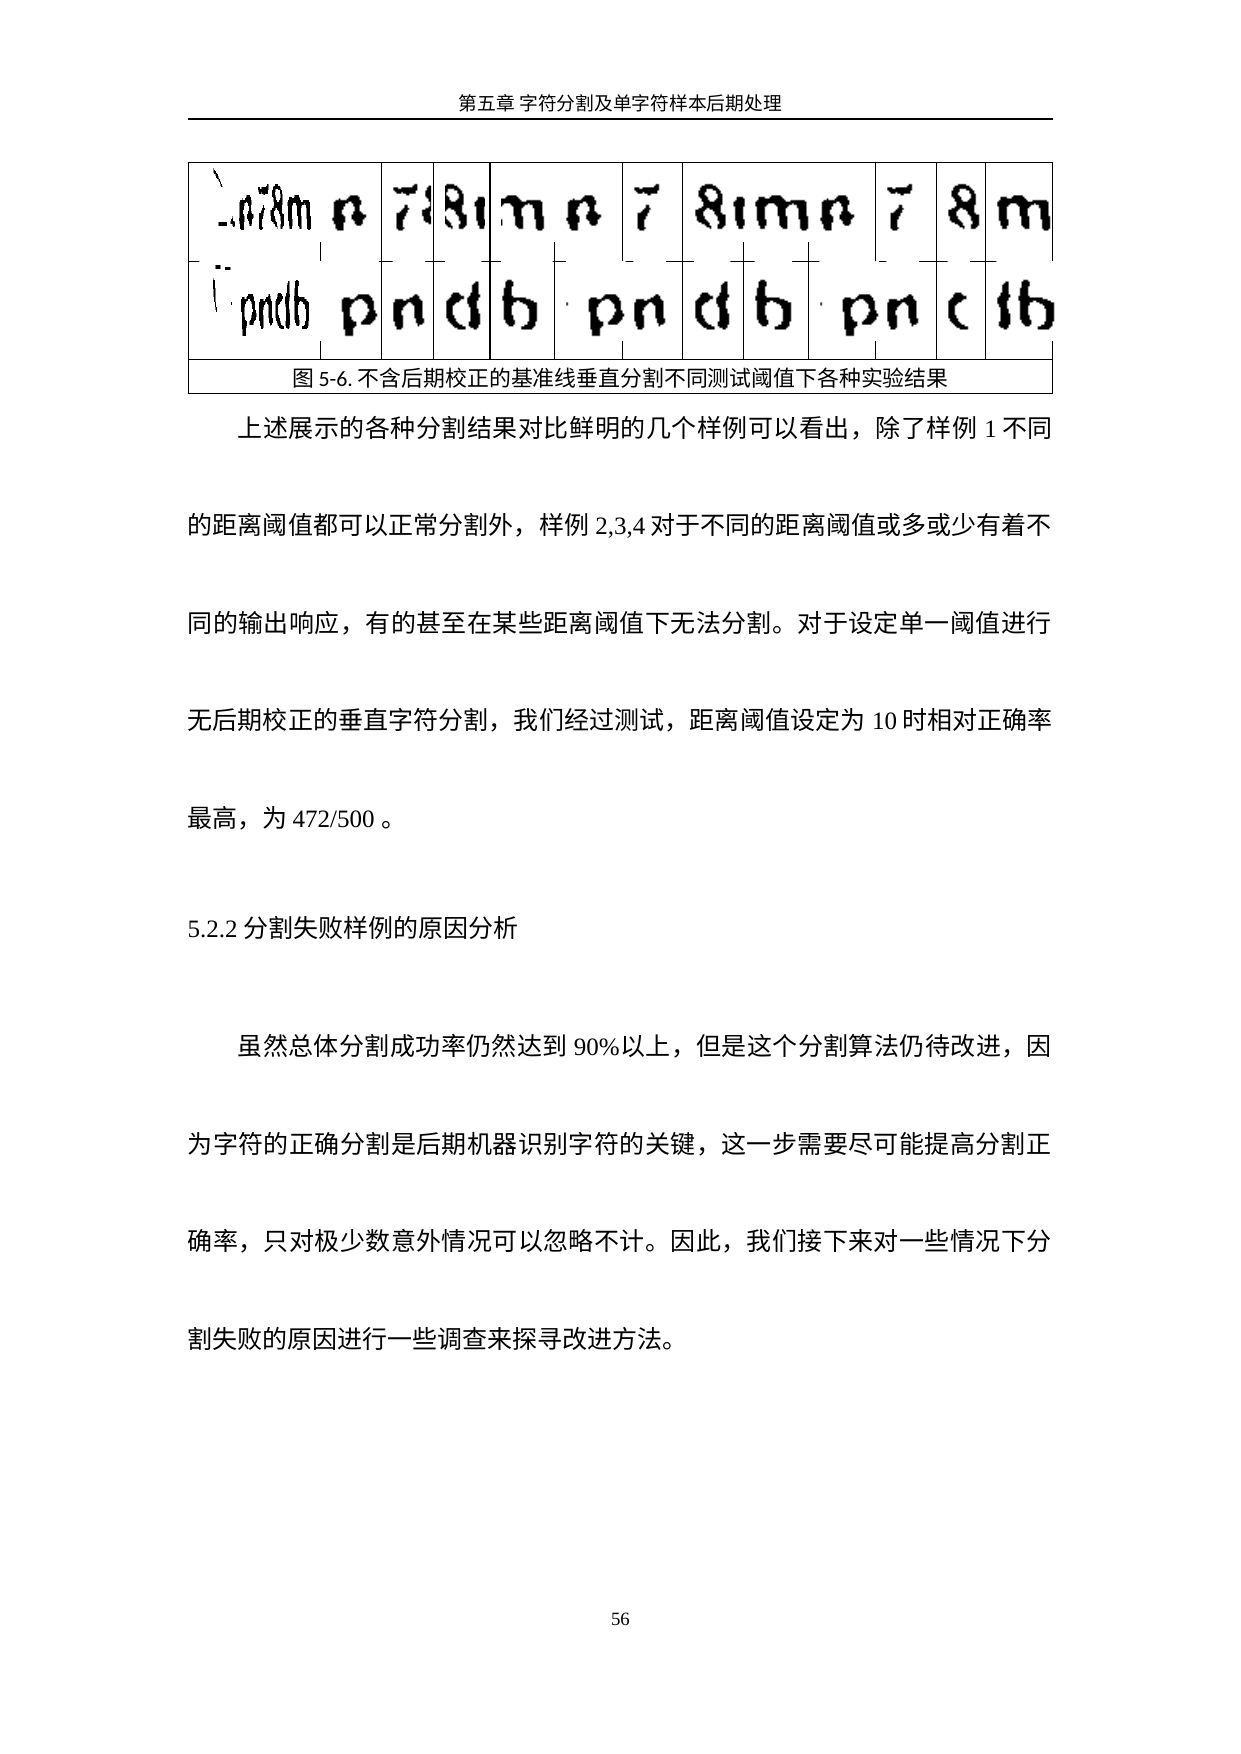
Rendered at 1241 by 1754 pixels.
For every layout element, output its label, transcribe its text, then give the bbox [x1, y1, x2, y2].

table_cell [491, 262, 554, 359]
picture [445, 163, 485, 242]
picture [565, 261, 626, 341]
subtitle 5.2.2 分割失败样例的原因分析 [187, 894, 1053, 959]
picture [565, 163, 603, 242]
table_cell [683, 262, 743, 359]
table_cell [744, 163, 808, 261]
table_cell [744, 262, 808, 359]
picture [694, 261, 731, 341]
table_cell [876, 163, 936, 261]
picture [819, 163, 856, 242]
picture [886, 261, 920, 341]
picture [633, 261, 667, 341]
table_cell [434, 262, 489, 359]
picture [996, 261, 1056, 341]
picture [501, 261, 553, 341]
text 上述展示的各种分割结果对比鲜明的几个样例可以看出，除了样例1不同的距离阈值都可以正常分割外，样例2,3,4对于不同的距离阈值或多或少有着不同的输出响应，有的甚至在某些距离阈值下无法分割。对于设定单一阈值进行无后期校正的垂直字符分割，我们经过测试，距离阈值设定为10时相对正确率最高，为472/500 。 [187, 394, 1053, 849]
table_cell [937, 163, 985, 261]
table_cell [189, 262, 320, 359]
table_cell [555, 163, 622, 261]
picture [501, 163, 557, 242]
table_cell [555, 262, 622, 359]
picture [445, 261, 482, 341]
table_cell [189, 163, 320, 261]
table_cell [382, 163, 433, 261]
table_cell [937, 262, 985, 359]
picture [819, 261, 879, 341]
picture [947, 261, 970, 341]
table_cell [434, 163, 489, 261]
picture [694, 163, 745, 242]
text 虽然总体分割成功率仍然达到90%以上，但是这个分割算法仍待改进，因为字符的正确分割是后期机器识别字符的关键，这一步需要尽可能提高分割正确率，只对极少数意外情况可以忽略不计。因此，我们接下来对一些情况下分割失败的原因进行一些调查来探寻改进方法。 [187, 1012, 1053, 1370]
picture [392, 163, 432, 242]
picture [199, 163, 376, 242]
picture [392, 261, 426, 341]
picture [633, 163, 661, 242]
table_cell [382, 262, 433, 359]
table_cell [683, 163, 743, 261]
picture [754, 163, 810, 242]
table_cell [321, 163, 381, 261]
picture [886, 163, 914, 242]
table_cell [809, 163, 875, 261]
table_cell [876, 262, 936, 359]
picture [947, 163, 980, 242]
table_cell [809, 262, 875, 359]
table_cell 图5-6. 不含后期校正的基准线垂直分割不同测试阈值下各种实验结果 [189, 360, 1052, 393]
table_cell [491, 163, 554, 261]
table_cell [986, 163, 1052, 261]
picture [996, 163, 1052, 242]
picture [754, 261, 793, 341]
table_cell [623, 163, 682, 261]
table_cell [321, 262, 381, 359]
table_cell [986, 262, 1052, 359]
table_cell [623, 262, 682, 359]
picture [199, 261, 379, 341]
